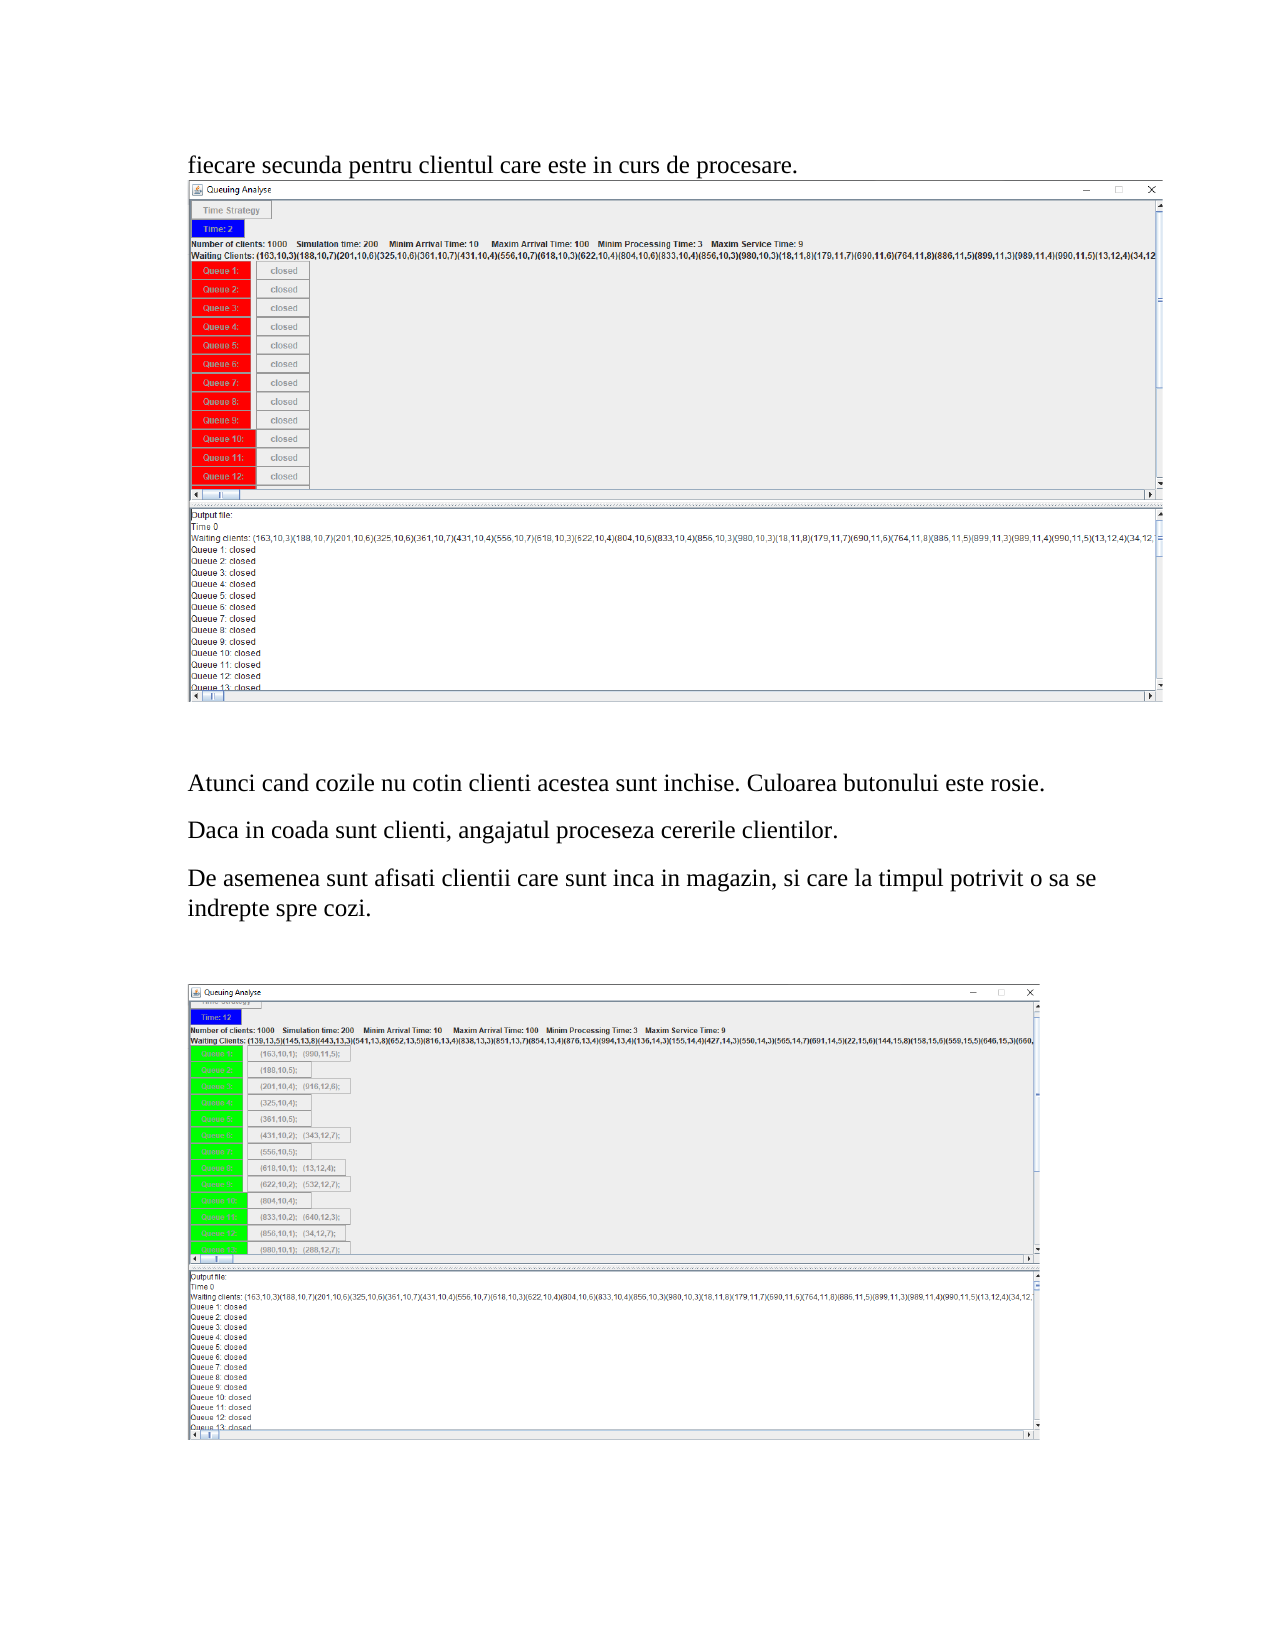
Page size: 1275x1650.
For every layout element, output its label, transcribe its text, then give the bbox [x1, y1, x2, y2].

picture [187, 984, 1040, 1440]
text Daca in coada sunt clienti, angajatul proceseza cererile clientilor. [187, 816, 1125, 844]
picture [187, 180, 1163, 702]
text Dupa ce utilizatorul apasa un buton, alegand strategia, simularea incepe. Se afiseaza la fiecare moment de timp situatia actualizata a cozilor. Timul de servire este decrementat cu fiecare secunda pentru clientul care este in curs de procesare. [187, 150, 1125, 180]
text De asemenea sunt afisati clientii care sunt inca in magazin, si care la timpul potrivit o sa se indrepte spre cozi. [187, 863, 1125, 922]
text Atunci cand cozile nu cotin clienti acestea sunt inchise. Culoarea butonului este rosie. [187, 768, 1125, 797]
